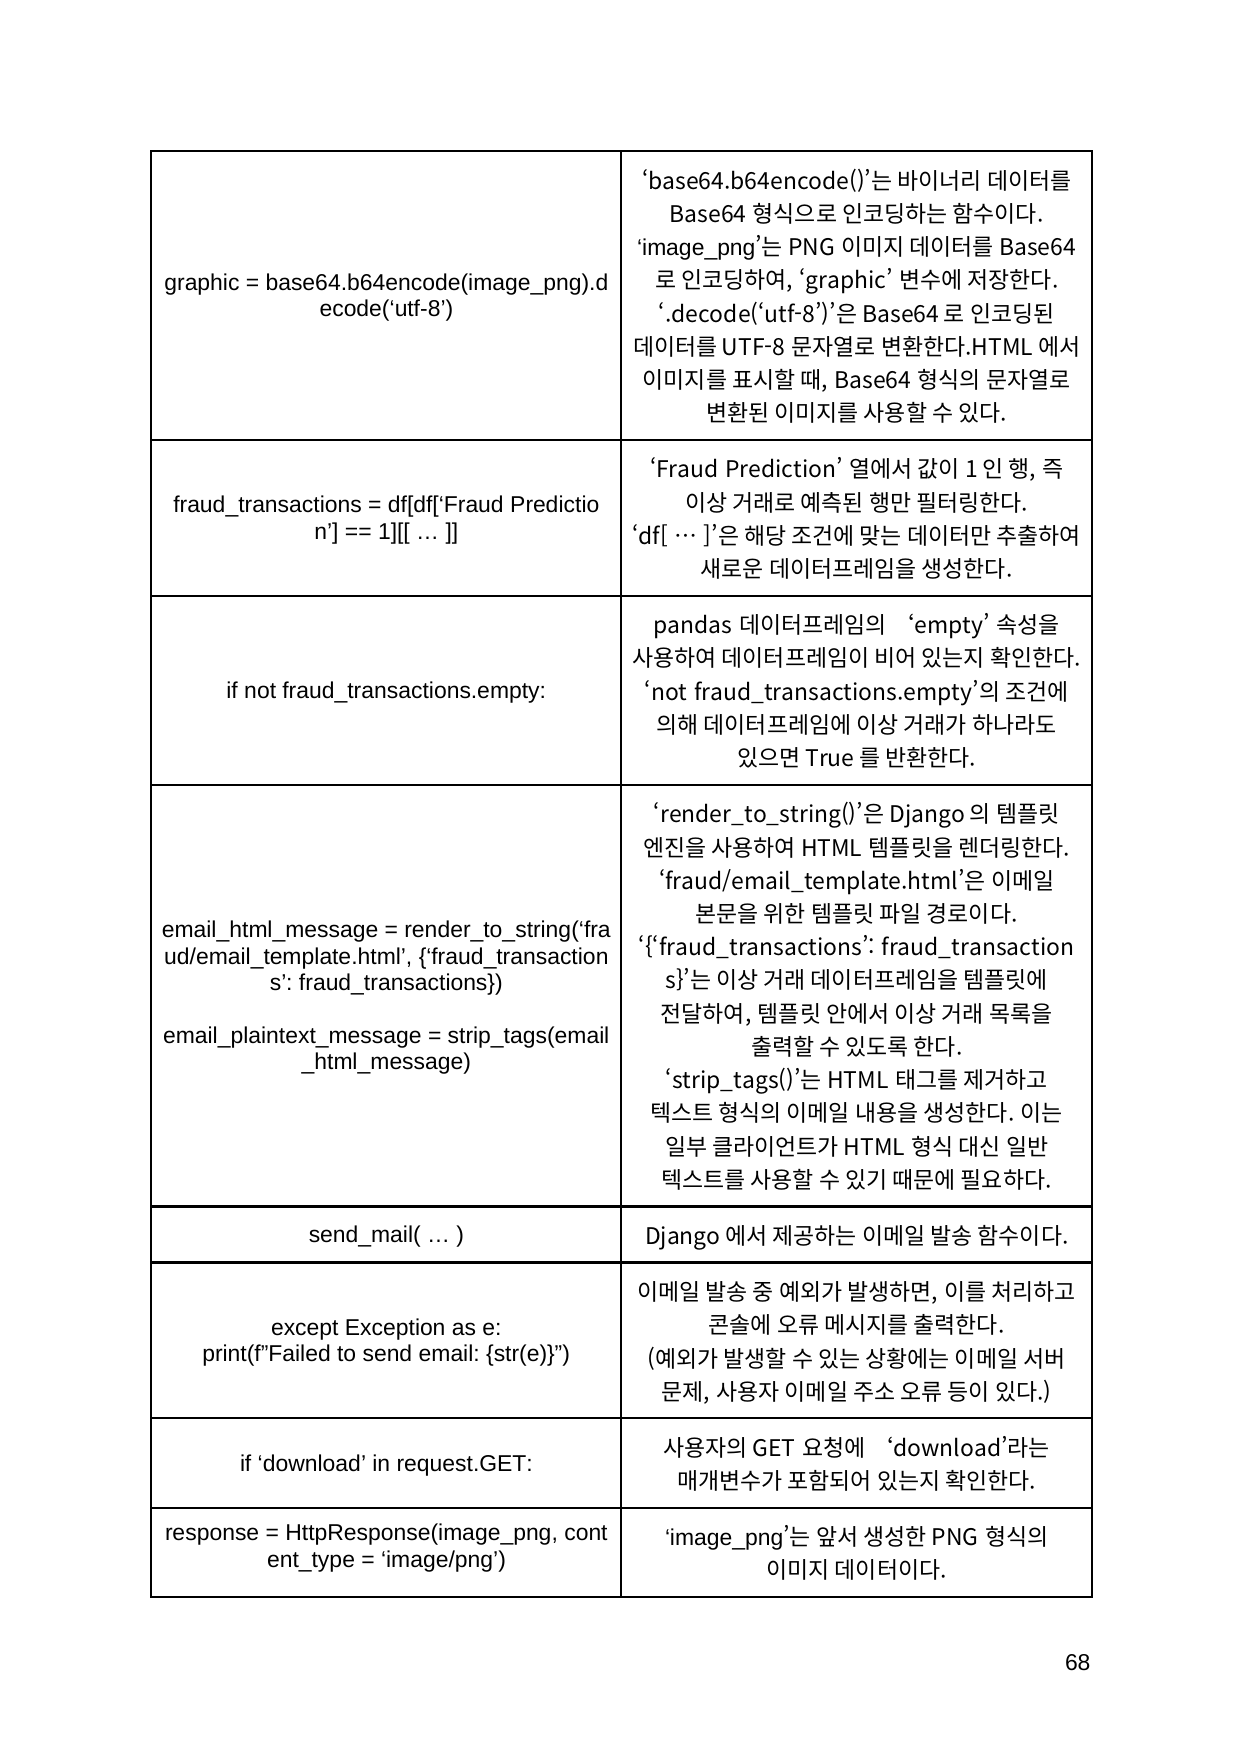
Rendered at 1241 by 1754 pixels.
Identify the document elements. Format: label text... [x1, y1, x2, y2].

table_cell graphic = base64.b64encode(image_png).decode(‘utf-8’) [152, 152, 620, 439]
table_cell 사용자의 GET 요청에 ‘download’라는 매개변수가 포함되어 있는지 확인한다. [622, 1419, 1091, 1507]
table_cell if ‘download’ in request.GET: [152, 1419, 620, 1507]
table_cell response = HttpResponse(image_png, content_type = ‘image/png’) [152, 1509, 620, 1596]
table_cell ‘image_png’는 앞서 생성한 PNG 형식의 이미지 데이터이다. ‘content_type = ‘image/png’’는 응답의 콘텐츠 타입을 PNG 이미지로 설정한다. [622, 1509, 1091, 1596]
table_cell 이메일 발송 중 예외가 발생하면, 이를 처리하고 콘솔에 오류 메시지를 출력한다. (예외가 발생할 수 있는 상황에는 이메일 서버 문제, 사용자 이메일 주소 오류 등이 있다.) [622, 1264, 1091, 1417]
table_cell if not fraud_transactions.empty: [152, 597, 620, 784]
table_cell fraud_transactions = df[df[‘Fraud Prediction’] == 1][[ … ]] [152, 441, 620, 594]
table_cell ‘render_to_string()’은 Django의 템플릿 엔진을 사용하여 HTML 템플릿을 렌더링한다. ‘fraud/email_template.html’은 이메일 본문을 위한 템플릿 파일 경로이다. ‘{‘fraud_transactions’: fraud_transactions}’는 이상 거래 데이터프레임을 템플릿에 전달하여, 템플릿 안에서 이상 거래 목록을 출력할 수 있도록 한다. ‘strip_tags()’는 HTML 태그를 제거하고 텍스트 형식의 이메일 내용을 생성한다. 이는 일부 클라이언트가 HTML 형식 대신 일반 텍스트를 사용할 수 있기 때문에 필요하다. [622, 786, 1091, 1205]
table_cell send_mail( … ) [152, 1208, 620, 1261]
table_cell ‘Fraud Prediction’ 열에서 값이 1인 행, 즉 이상 거래로 예측된 행만 필터링한다. ‘df[ … ]’은 해당 조건에 맞는 데이터만 추출하여 새로운 데이터프레임을 생성한다. [622, 441, 1091, 594]
table_cell email_html_message = render_to_string(‘fraud/email_template.html’, {‘fraud_transactions’: fraud_transactions}) email_plaintext_message = strip_tags(email_html_message) [152, 786, 620, 1205]
table_cell pandas 데이터프레임의 ‘empty’ 속성을 사용하여 데이터프레임이 비어 있는지 확인한다. ‘not fraud_transactions.empty’의 조건에 의해 데이터프레임에 이상 거래가 하나라도 있으면 True를 반환한다. [622, 597, 1091, 784]
table_cell except Exception as e: print(f”Failed to send email: {str(e)}”) [152, 1264, 620, 1417]
table_cell ‘base64.b64encode()’는 바이너리 데이터를 Base64 형식으로 인코딩하는 함수이다. ‘image_png’는 PNG 이미지 데이터를 Base64로 인코딩하여, ‘graphic’ 변수에 저장한다. ‘.decode(‘utf-8’)’은 Base64로 인코딩된 데이터를UTF-8 문자열로 변환한다.HTML에서 이미지를 표시할 때, Base64 형식의 문자열로 변환된 이미지를 사용할 수 있다. [622, 152, 1091, 439]
table_cell Django에서 제공하는 이메일 발송 함수이다. [622, 1208, 1091, 1261]
